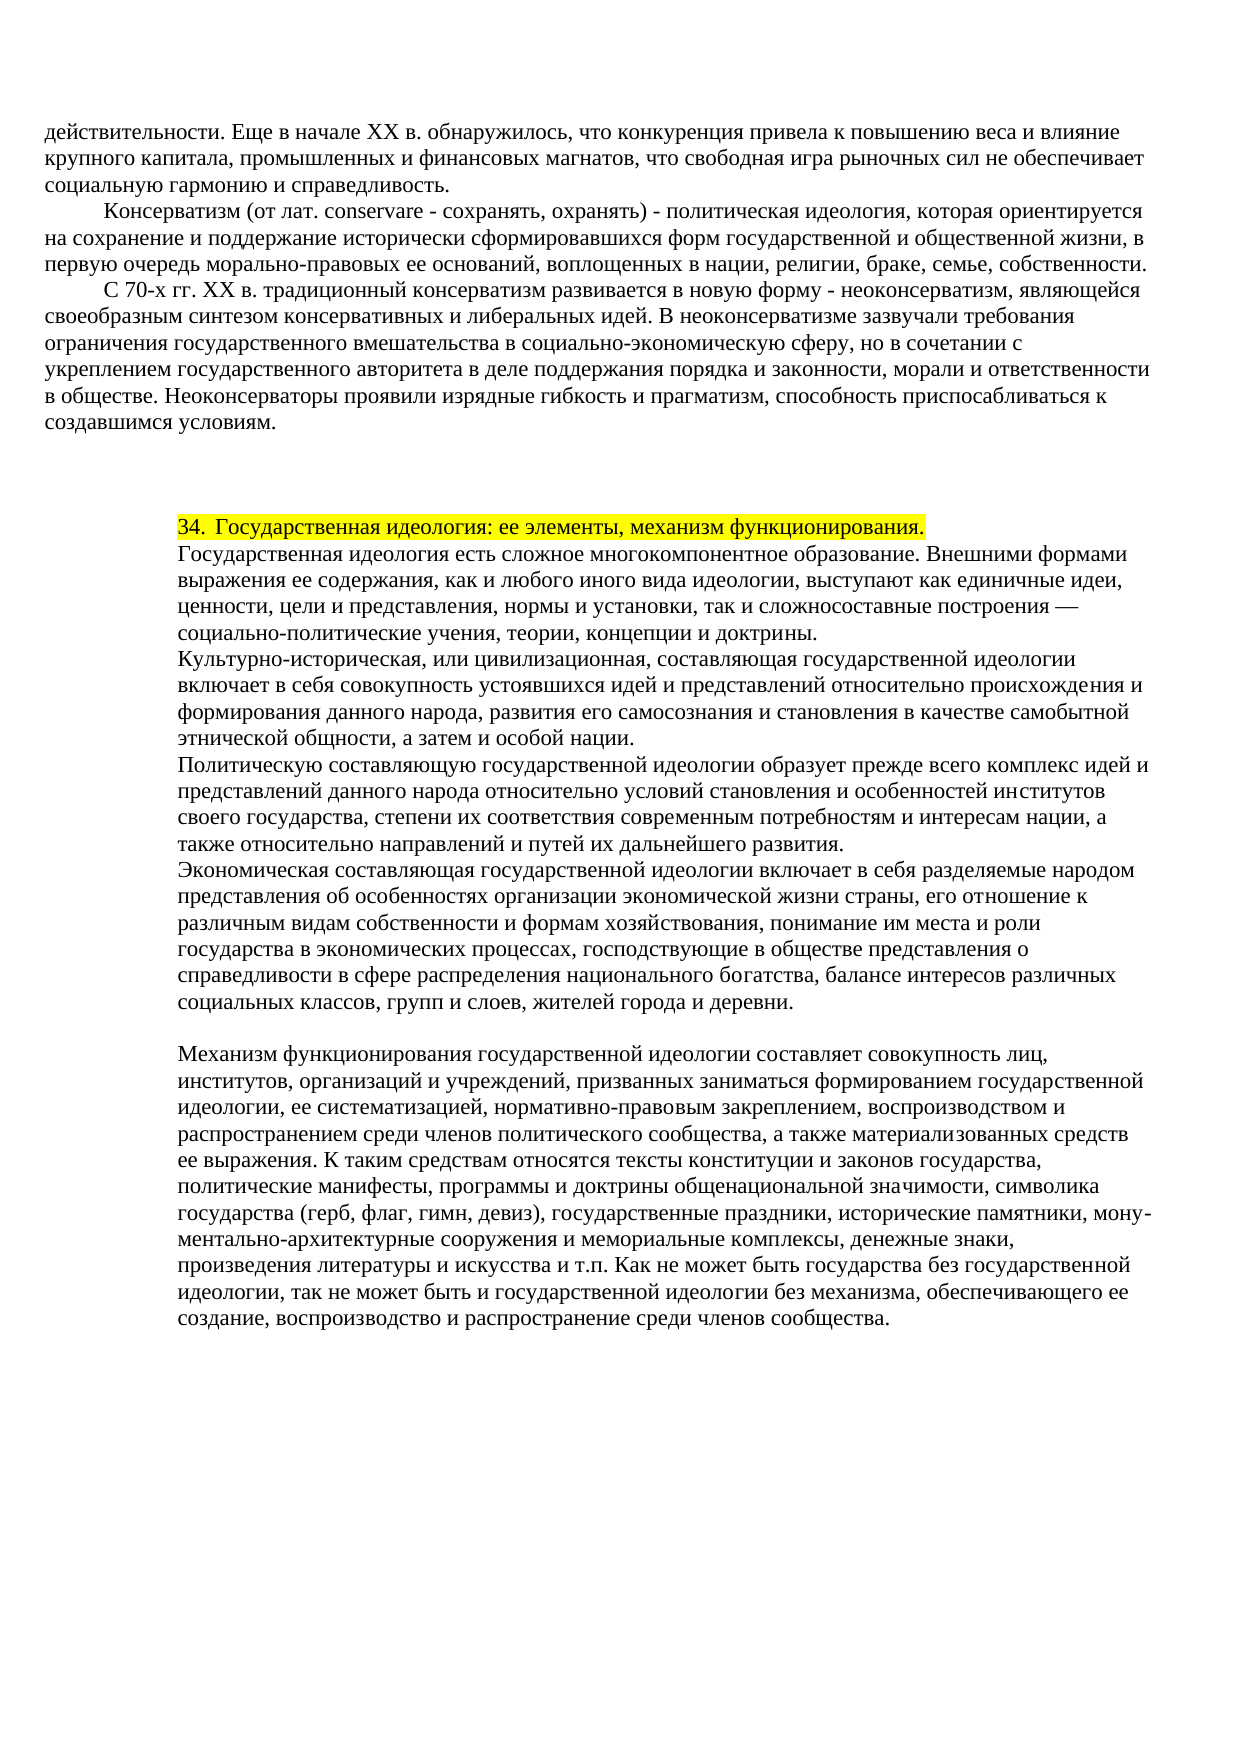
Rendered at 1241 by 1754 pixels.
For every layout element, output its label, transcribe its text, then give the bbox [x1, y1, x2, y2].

text Политическую составляющую государственной идеологии образует прежде всего комплекс идей и представлений данного народа относительно условий становления и особенностей институтов своего государства, степени их соответствия современным потребностям и интересам нации, а также относительно направлений и путей их дальнейшего развития. [177, 935, 1152, 1041]
text Экономическая составляющая государственной идеологии включает в себя разделяемые народом представления об особенностях организации экономической жизни страны, его отношение к различным видам собственности и формам хозяйствования, понимание им места и роли государства в экономических процессах, господствующие в обществе представления о справедливости в сфере распределения национального богатства, балансе интересов различных социальных классов, групп и слоев, жителей города и деревни. [177, 1041, 1152, 1199]
text Государственная идеология есть сложное многокомпонентное образование. Внешними формами выражения ее содержания, как и любого иного вида идеологии, выступают как единичные идеи, ценности, цели и представле­ния, нормы и установки, так и сложносоставные построения — социально-политические учения, теории, концепции и доктри­ны. [177, 724, 1152, 830]
text Либерализм (от лат. liberalis - касающийся свободы, присущий свободному индивиду) - учение и общественно-политическое течение, провозглашающее свободу личности и других гражданских и политических прав индивида и ограничение сфер деятельности государства. [44, 118, 1152, 197]
text Развитие общества привело к возникновению неолиберализма - доктрины, сохраняющей верность принципам демократии, свободной конкуренции, но полагающей, что они не смогут достичь успеха автоматически, а требует постоянного вмешательства государства, создающего благоприятные условия для их реализации. Неолиберализм явился попыткой приспособить либеральные принципы к современной социальной действительности. Еще в начале XX в. обнаружилось, что конкуренция привела к повышению веса и влияние крупного капитала, промышленных и финансовых магнатов, что свободная игра рыночных сил не обеспечивает социальную гармонию и справедливость. [44, 197, 1152, 382]
text С 70-х гг. XX в. традиционный консерватизм развивается в новую форму - неоконсерватизм, являющейся своеобразным синтезом консервативных и либеральных идей. В неоконсерватизме зазвучали требования ограничения государственного вмешательства в социально-экономическую сферу, но в сочетании с укреплением государственного авторитета в деле поддержания порядка и законности, морали и ответственности в обществе. Неоконсерваторы проявили изрядные гибкость и прагматизм, способность приспосабливаться к создавшимся условиям. [44, 461, 1152, 619]
text Консерватизм (от лат. conservare - сохранять, охранять) - политическая идеология, которая ориентируется на сохранение и поддержание исторически сформировавшихся форм государственной и общественной жизни, в первую очередь морально-правовых ее оснований, воплощенных в нации, религии, браке, семье, собственности. [44, 382, 1152, 461]
text Механизм функционирования государственной идеологии составляет совокупность лиц, институтов, организаций и учреждений, призванных заниматься формированием государственной идеологии, ее систематизацией, нормативно-правовым закреплением, воспроизводством и распространением среди членов политического сообщества, а также материализованных средств ее выражения. К таким средствам относятся тексты конституции и законов государства, политические манифесты, программы и доктрины общенациональной значимости, символика государства (герб, флаг, гимн, девиз), государственные праздники, исторические памятники, монументально-архитектурные сооружения и мемориальные комплексы, денежные знаки, произведения литературы и искусства и т.п. Как не может быть государства без государственной идеологии, так не может быть и государственной идеологии без механизма, обеспечивающего ее создание, воспроизводство и распространение среди членов сообщества. [177, 1225, 1152, 1515]
list Государственная идеология: ее элементы, механизм функционирования. [926, 698, 1152, 724]
text Культурно-историческая, или цивилизационная, составляющая государственной идеологии включает в себя совокупность устоявшихся идей и представлений относительно происхождения и формирования данного народа, развития его самосознания и становления в качестве самобытной этнической общности, а затем и особой нации. [177, 830, 1152, 935]
